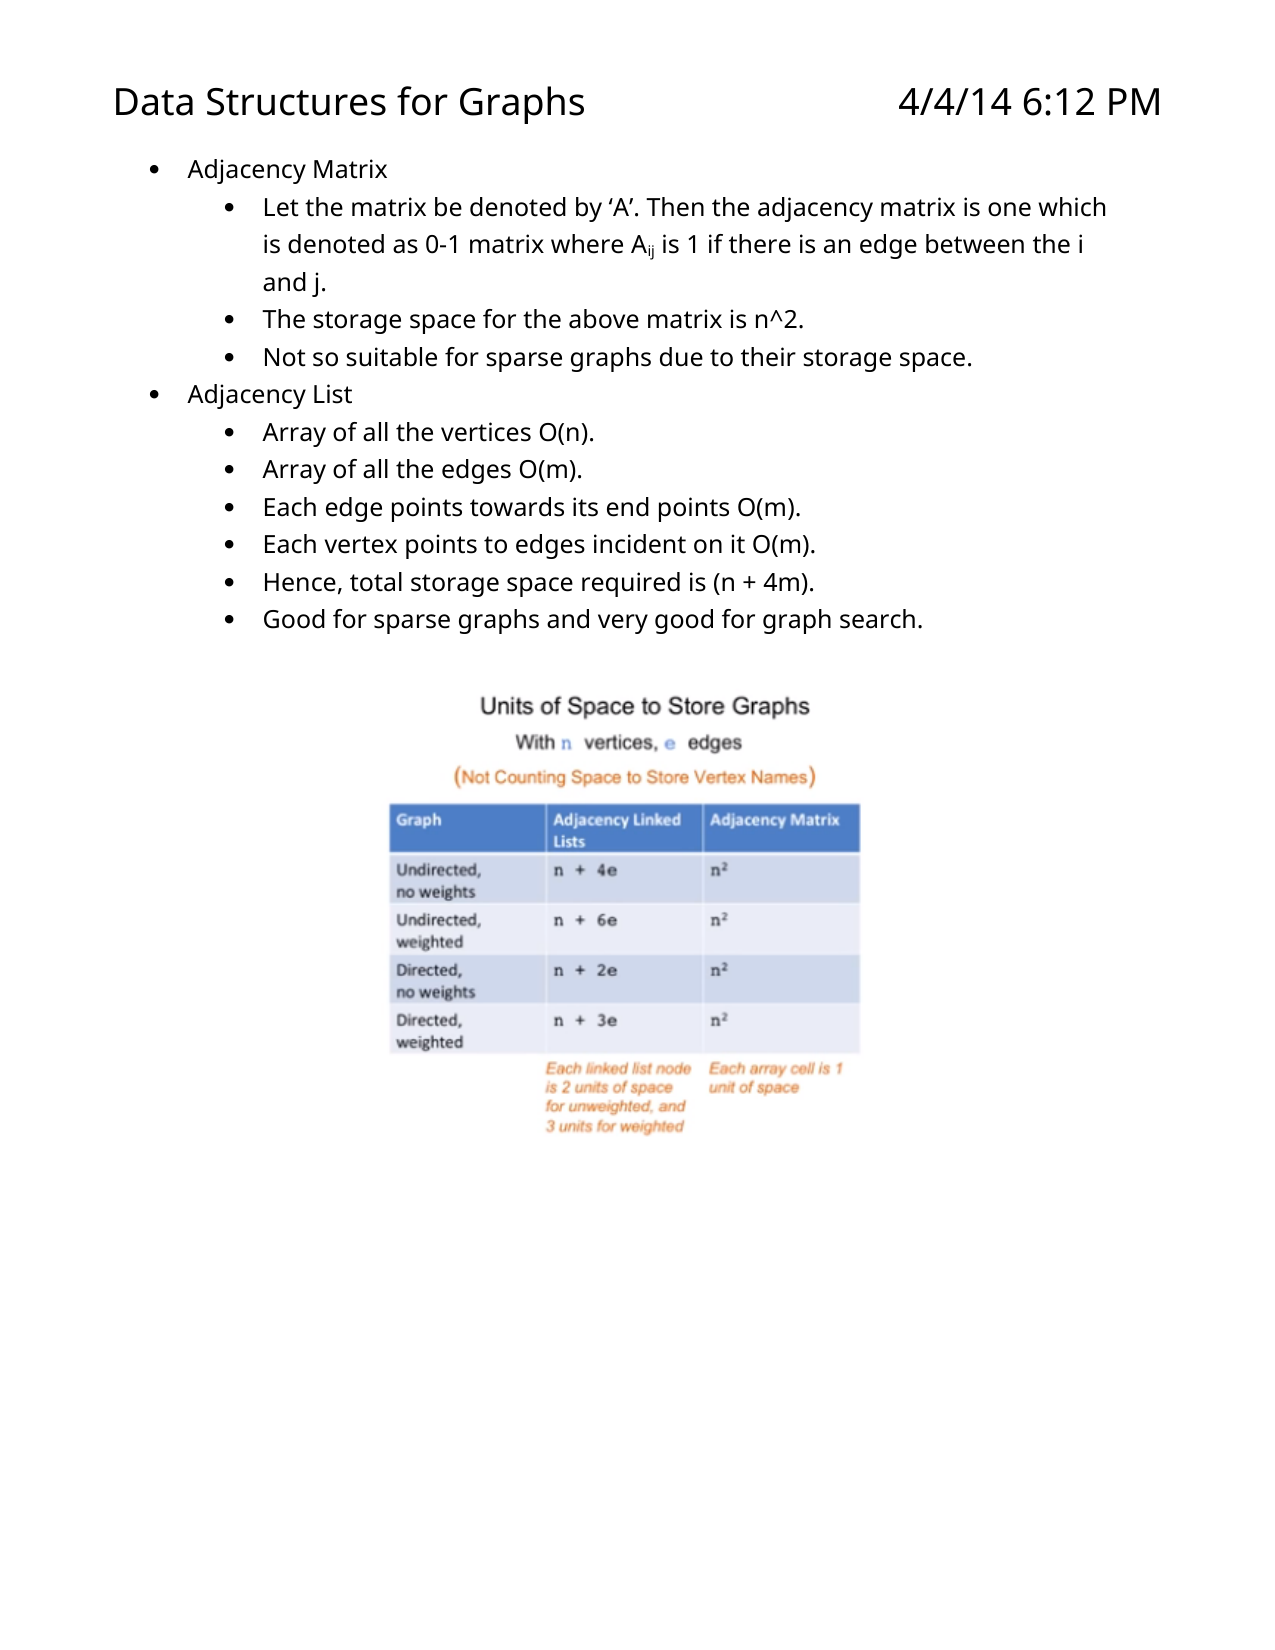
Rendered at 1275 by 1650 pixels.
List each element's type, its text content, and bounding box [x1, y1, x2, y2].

text The storage space for the above matrix is n^2. [225, 300, 1125, 337]
text Adjacency Matrix [150, 150, 1125, 187]
text Adjacency List [150, 375, 1125, 412]
text Each edge points towards its end points O(m). [225, 487, 1125, 525]
text Each vertex points to edges incident on it O(m). [225, 525, 1125, 562]
text Array of all the vertices O(n). [225, 412, 1125, 450]
text Array of all the edges O(m). [225, 450, 1125, 487]
text Not so suitable for sparse graphs due to their storage space. [225, 337, 1125, 375]
text Let the matrix be denoted by ‘A’. Then the adjacency matrix is one which is denoted as 0-1 matrix where Aij is 1 if there is an edge between the i and j. [225, 187, 1125, 300]
text Good for sparse graphs and very good for graph search. [225, 600, 1125, 637]
text Hence, total storage space required is (n + 4m). [225, 562, 1125, 600]
picture [266, 675, 942, 1144]
